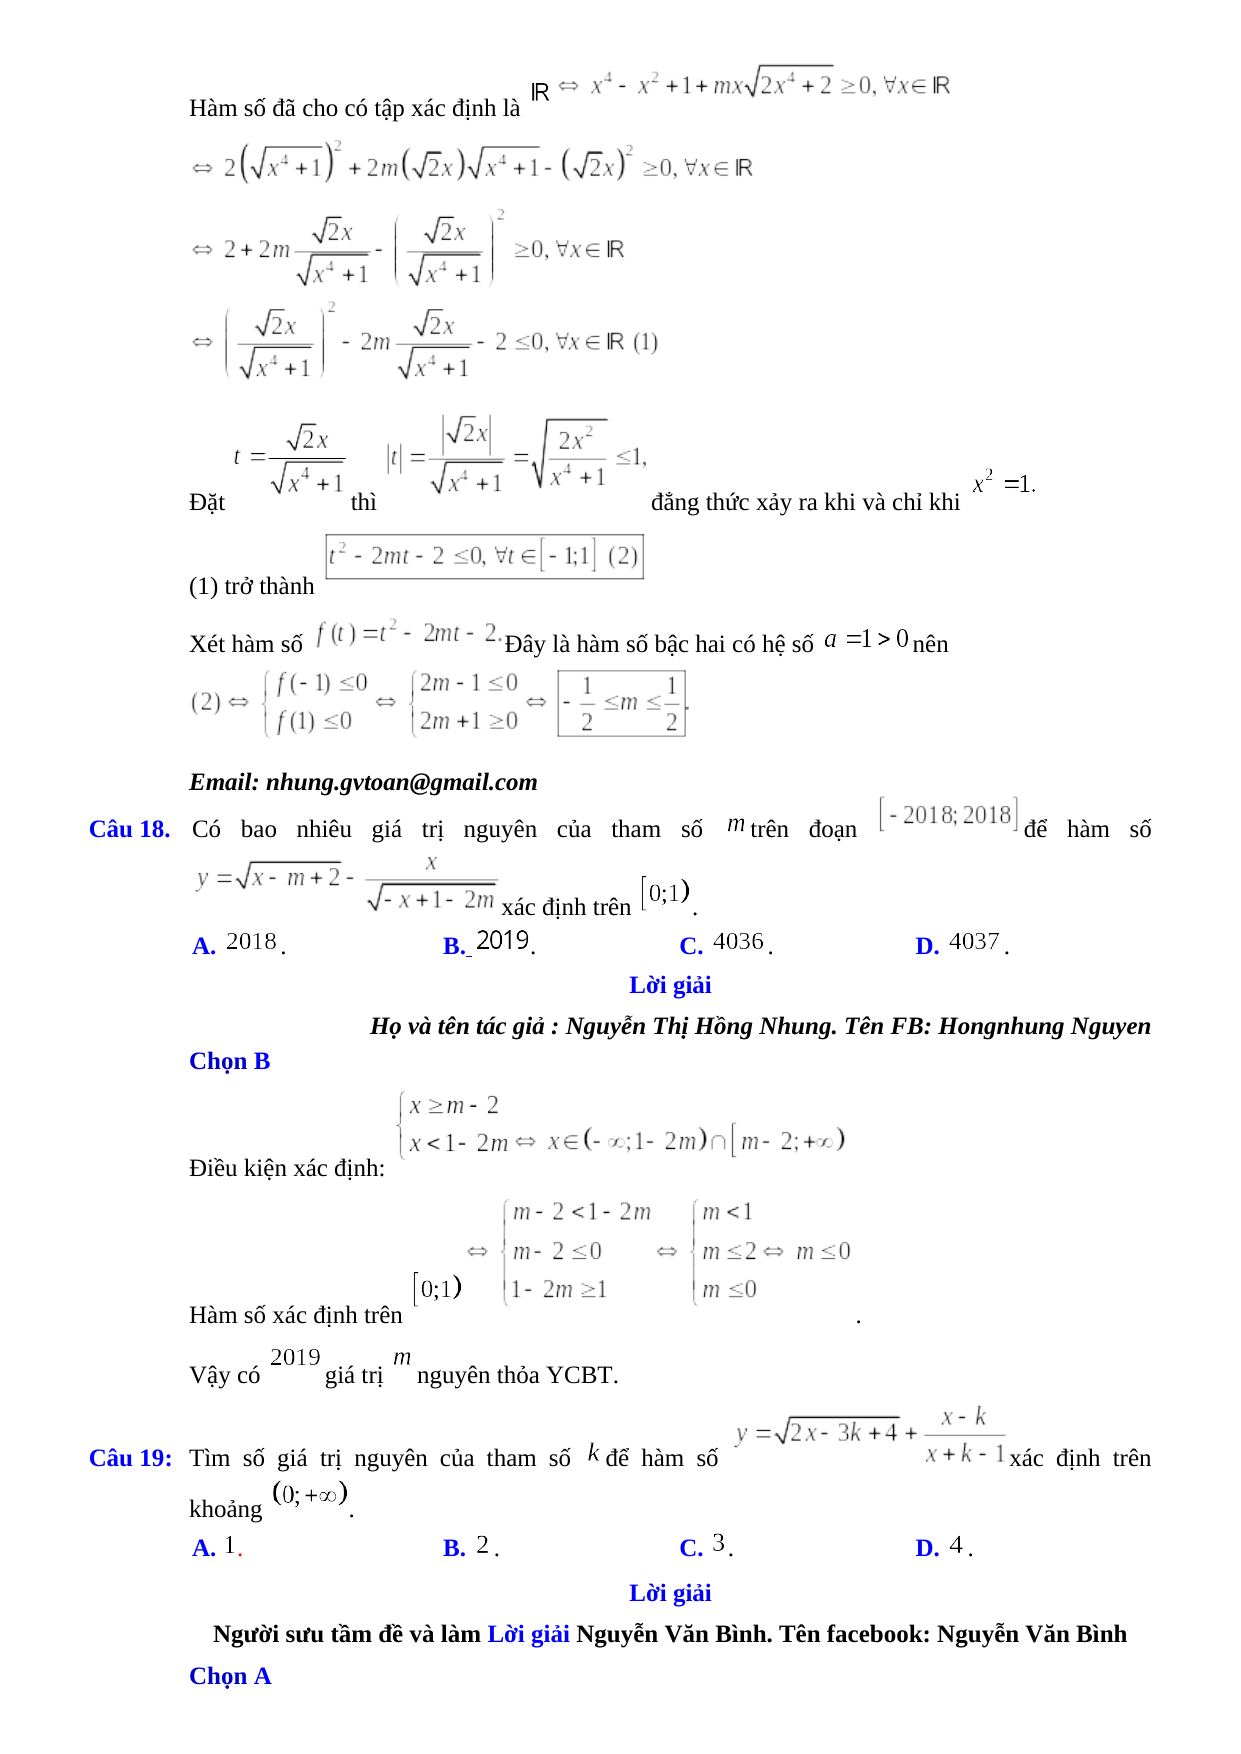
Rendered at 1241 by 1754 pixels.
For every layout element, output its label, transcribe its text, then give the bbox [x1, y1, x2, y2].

text Hàm số đã cho có tập xác định là [189, 59, 1152, 122]
text Đặt thì đẳng thức xảy ra khi và chỉ khi [189, 411, 1152, 516]
list Có bao nhiêu giá trị nguyên của tham số trên đoạn để hàm số xác định trên . [88, 796, 1152, 921]
text Email: nhung.gvtoan@gmail.com [189, 767, 1152, 796]
text Điều kiện xác định: [189, 1087, 1152, 1181]
text (1) trở thành [189, 528, 1152, 600]
text Hàm số xác định trên . [189, 1194, 1152, 1329]
text A. . B. . C. . D. . [192, 925, 1152, 959]
text Chọn B [189, 1046, 1152, 1075]
text Lời giải [189, 970, 1152, 999]
text Người sưu tầm đề và làm Lời giải Nguyễn Văn Bình. Tên facebook: Nguyễn Văn Bình [189, 1619, 1152, 1648]
text Họ và tên tác giả : Nguyễn Thị Hồng Nhung. Tên FB: Hongnhung Nguyen [189, 1011, 1152, 1040]
text Xét hàm số Đây là hàm số bậc hai có hệ số nên [189, 613, 1152, 658]
text A. . B. . C. . D. . [192, 1527, 1152, 1562]
text Chọn A [189, 1661, 1152, 1689]
text Lời giải [189, 1578, 1152, 1607]
text Vậy có giá trị nguyên thỏa YCBT. [189, 1342, 1152, 1389]
text Câu 19: Tìm số giá trị nguyên của tham số để hàm số xác định trên khoảng . [88, 1401, 1152, 1523]
